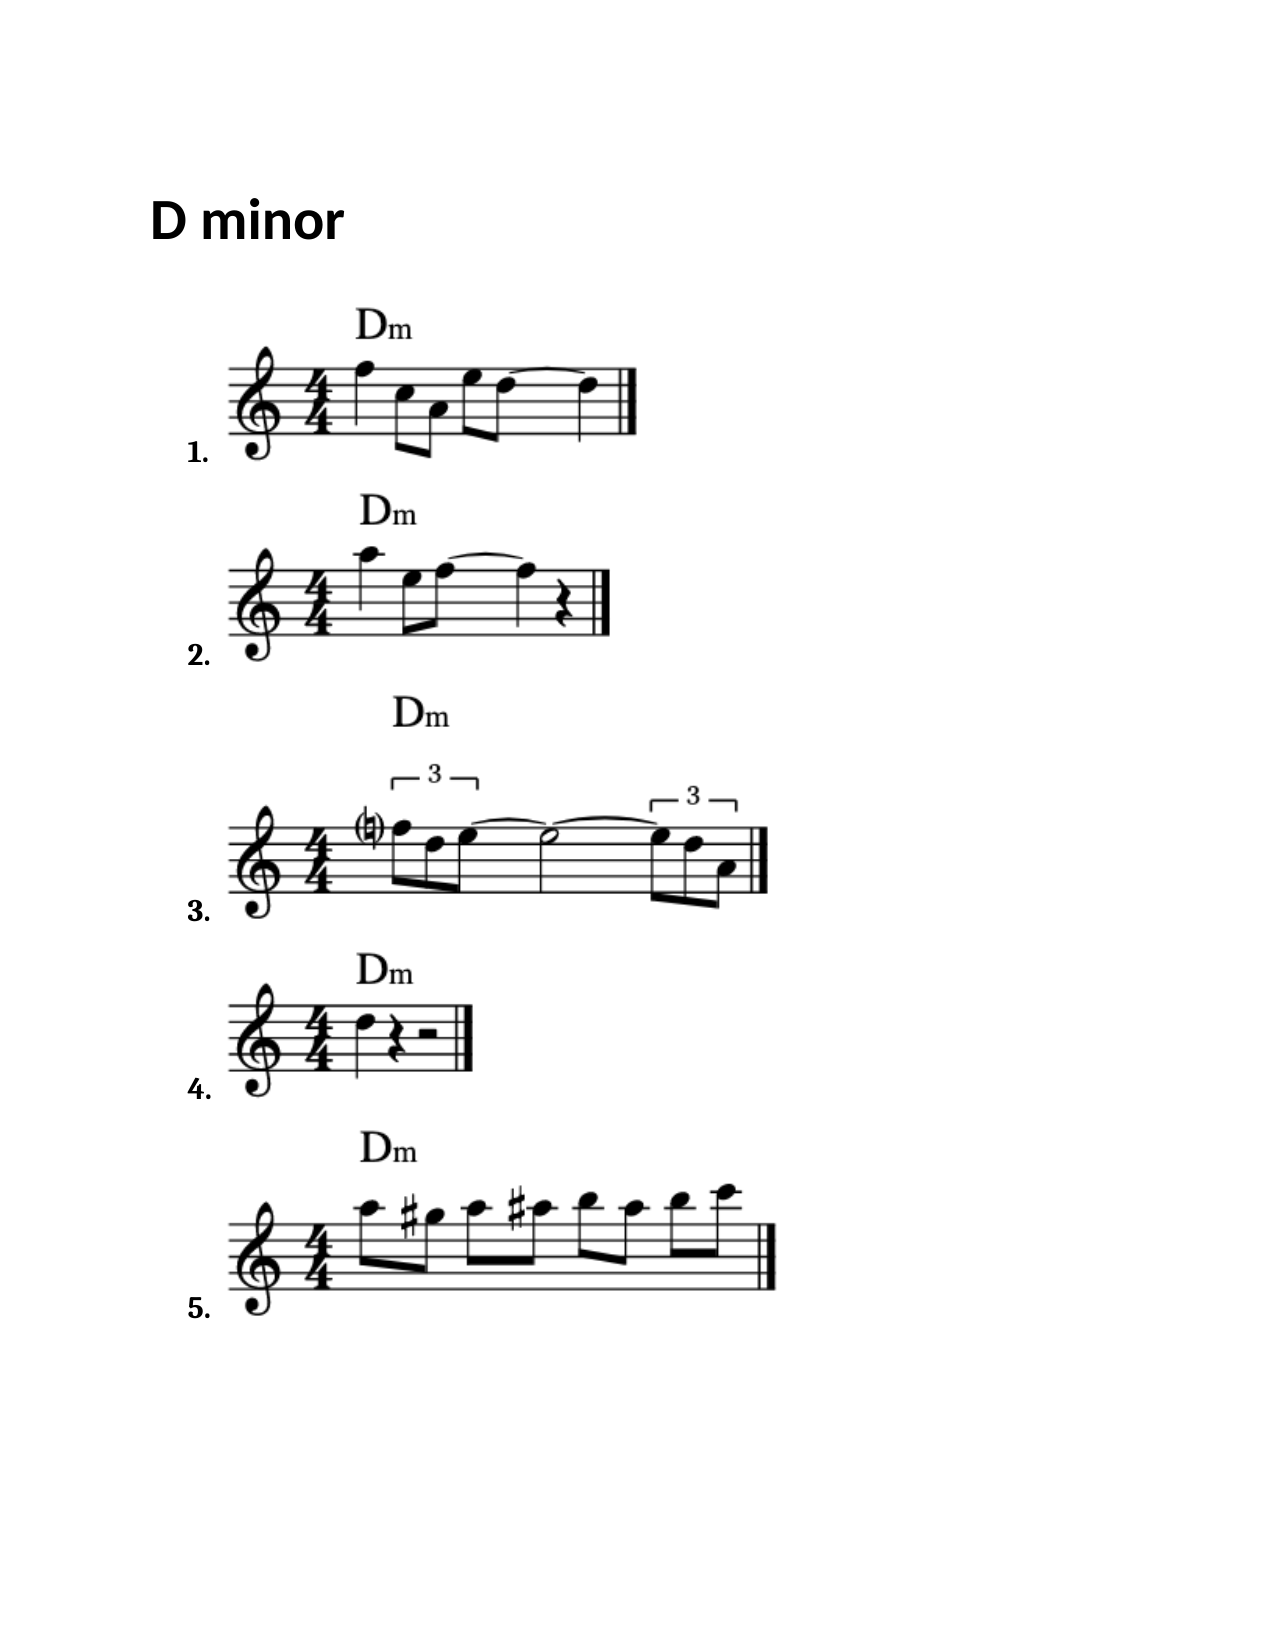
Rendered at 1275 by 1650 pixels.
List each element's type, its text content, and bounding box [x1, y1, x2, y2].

picture [225, 1112, 778, 1319]
picture [225, 678, 771, 922]
text D minor [150, 183, 1125, 254]
picture [225, 475, 613, 665]
picture [225, 935, 476, 1100]
picture [225, 289, 640, 463]
